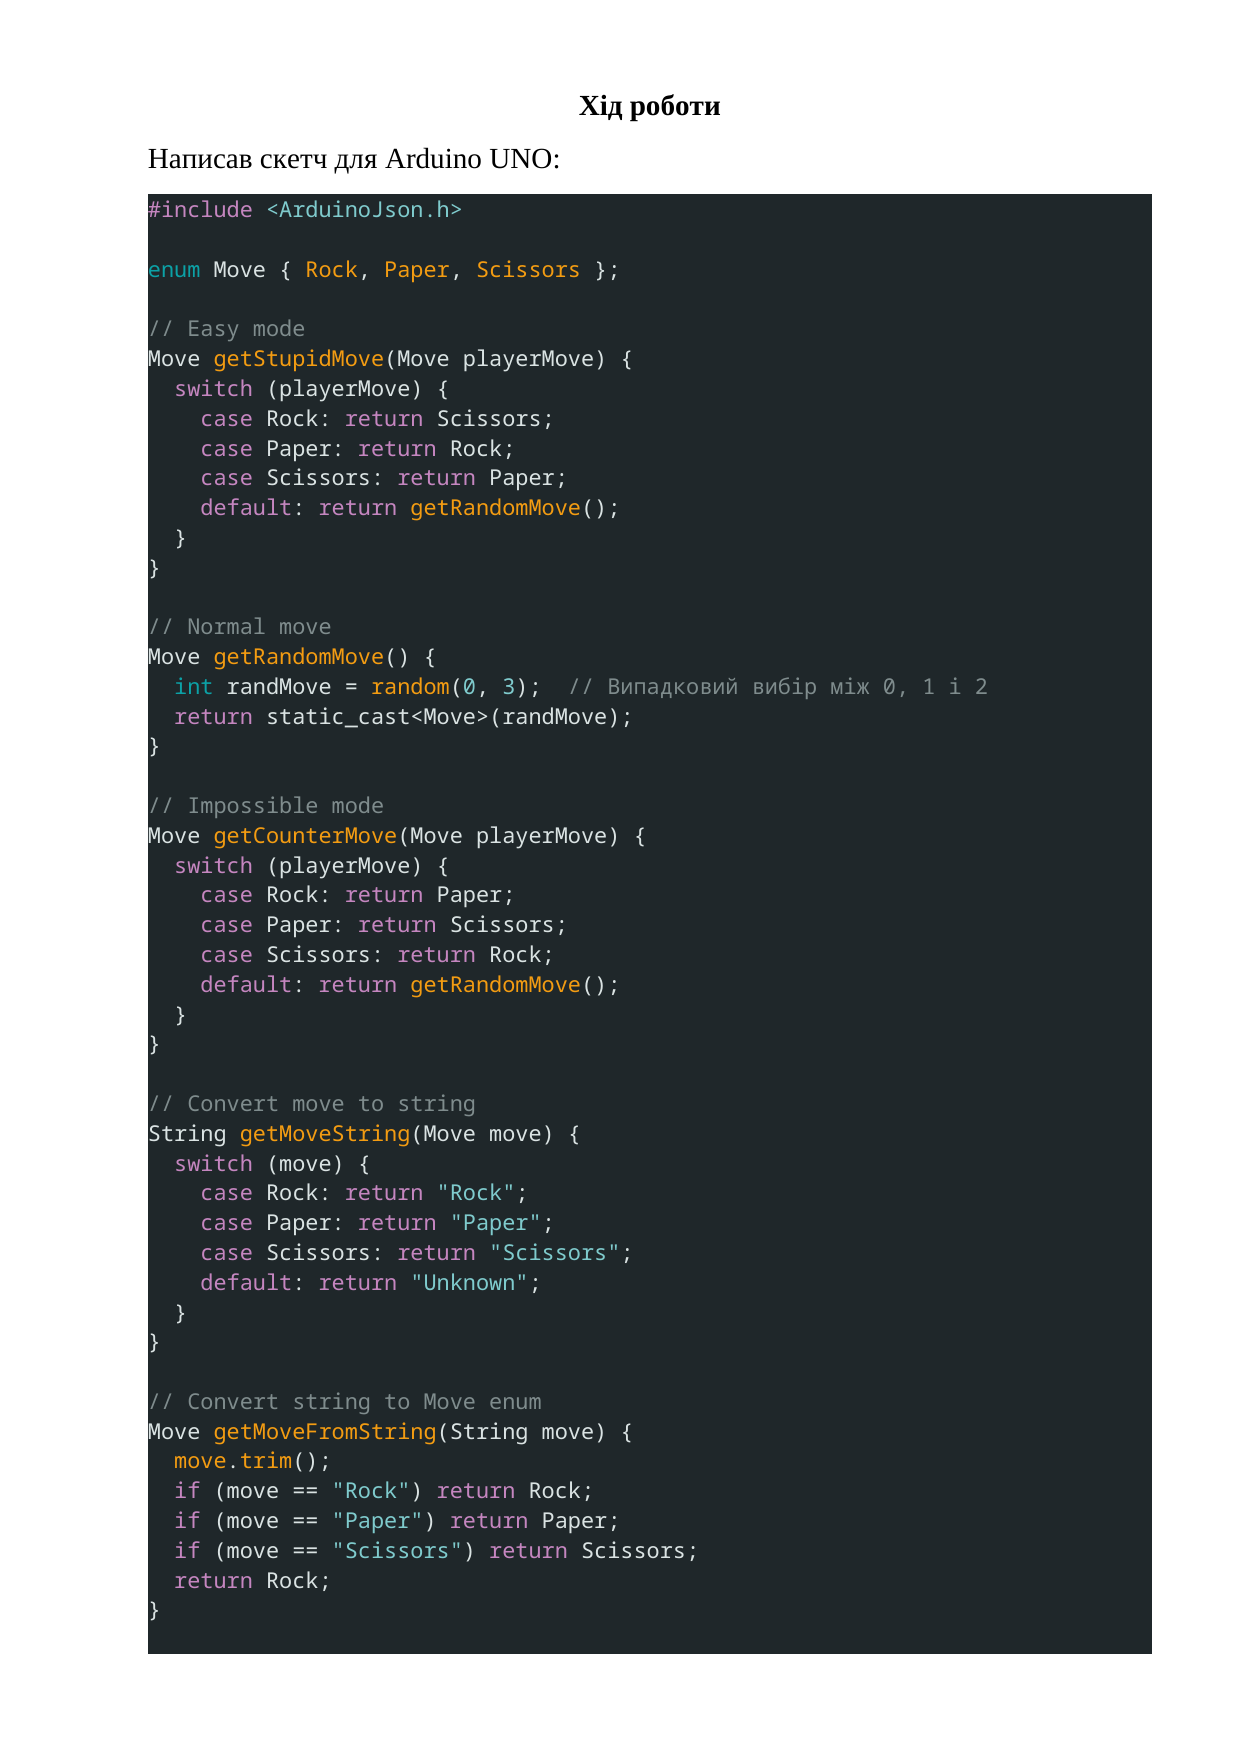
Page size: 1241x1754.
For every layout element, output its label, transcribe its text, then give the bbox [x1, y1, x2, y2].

text case Paper: return Rock; [148, 432, 1152, 462]
text case Rock: return Paper; [148, 879, 1152, 909]
text return static_cast<Move>(randMove); [148, 701, 1152, 730]
text String getMoveString(Move move) { [148, 1118, 1152, 1147]
text // Convert move to string [148, 1088, 1152, 1118]
text } [148, 730, 1152, 760]
text default: return "Unknown"; [148, 1267, 1152, 1296]
text Хід роботи [148, 88, 1152, 122]
text default: return getRandomMove(); [148, 969, 1152, 998]
text Move getStupidMove(Move playerMove) { [148, 343, 1152, 373]
text enum Move { Rock, Paper, Scissors }; [148, 254, 1152, 283]
text #include <ArduinoJson.h> [148, 194, 1152, 224]
text // Normal move [148, 611, 1152, 641]
text case Scissors: return Rock; [148, 939, 1152, 969]
text int randMove = random(0, 3); // Випадковий вибір між 0, 1 і 2 [148, 671, 1152, 701]
text if (move == "Rock") return Rock; [148, 1475, 1152, 1505]
text case Paper: return Scissors; [148, 909, 1152, 939]
text move.trim(); [148, 1445, 1152, 1475]
text } [148, 1296, 1152, 1326]
text } [148, 522, 1152, 552]
text Move getCounterMove(Move playerMove) { [148, 820, 1152, 849]
text case Rock: return Scissors; [148, 403, 1152, 432]
text } [148, 1028, 1152, 1058]
text // Impossible mode [148, 790, 1152, 820]
text case Paper: return "Paper"; [148, 1207, 1152, 1237]
text if (move == "Paper") return Paper; [148, 1505, 1152, 1535]
text case Rock: return "Rock"; [148, 1177, 1152, 1207]
text case Scissors: return Paper; [148, 462, 1152, 492]
text Написав скетч для Arduino UNO: [148, 141, 1152, 175]
text } [148, 1594, 1152, 1624]
text Move getRandomMove() { [148, 641, 1152, 671]
text switch (playerMove) { [148, 849, 1152, 879]
text Move getMoveFromString(String move) { [148, 1416, 1152, 1445]
text // Convert string to Move enum [148, 1386, 1152, 1416]
text // Easy mode [148, 313, 1152, 343]
text } [148, 552, 1152, 581]
text } [148, 1326, 1152, 1356]
text case Scissors: return "Scissors"; [148, 1237, 1152, 1267]
text default: return getRandomMove(); [148, 492, 1152, 522]
text switch (playerMove) { [148, 373, 1152, 403]
text if (move == "Scissors") return Scissors; [148, 1535, 1152, 1564]
text switch (move) { [148, 1147, 1152, 1177]
text } [148, 998, 1152, 1028]
text return Rock; [148, 1564, 1152, 1594]
